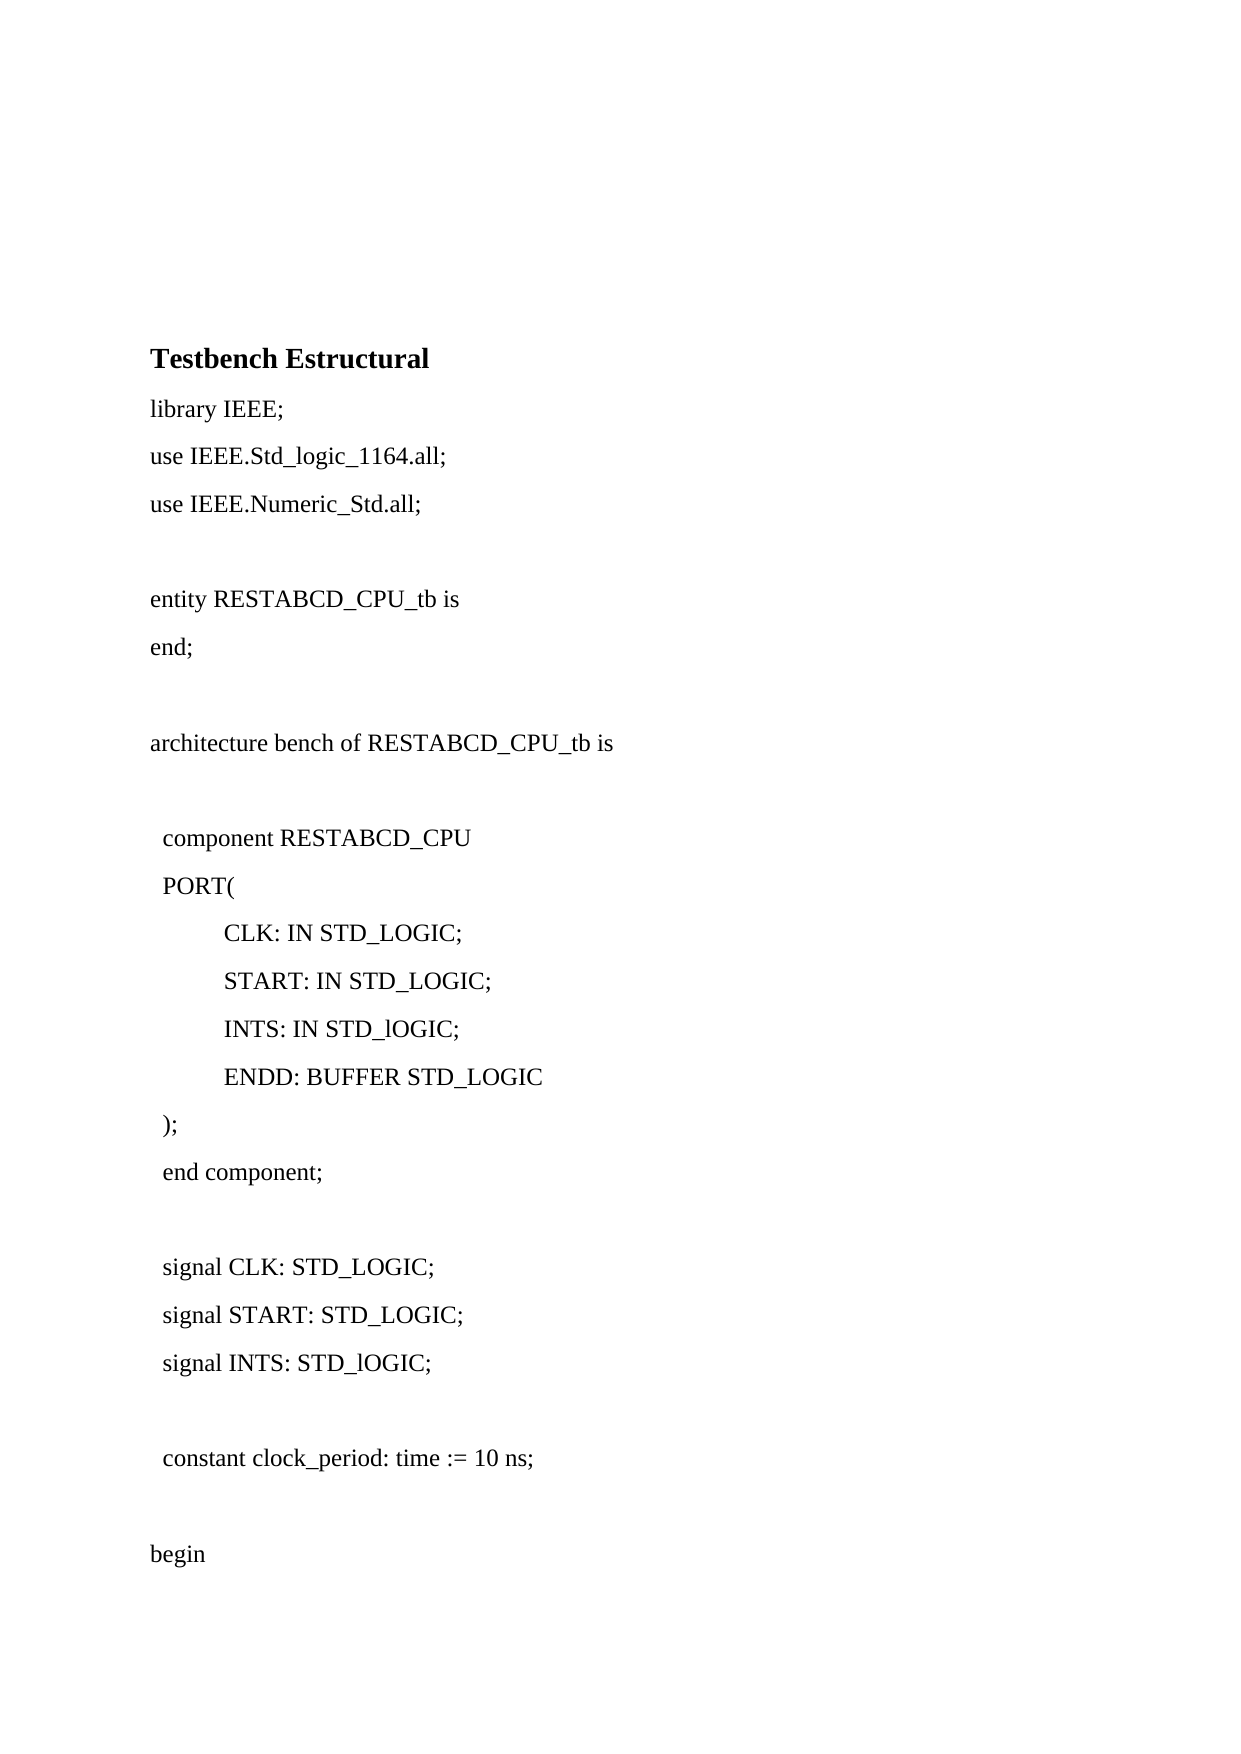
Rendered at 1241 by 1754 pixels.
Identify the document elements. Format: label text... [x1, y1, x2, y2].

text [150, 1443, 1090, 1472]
text entity RESTABCD_CPU_tb is [150, 584, 1090, 613]
text CLK: IN STD_LOGIC; [150, 918, 1090, 947]
text PORT( [150, 871, 1090, 899]
text INTS: IN STD_lOGIC; [150, 1014, 1090, 1043]
text component RESTABCD_CPU [150, 823, 1090, 852]
text Testbench Estructural [150, 341, 1090, 374]
text ); [150, 1109, 1090, 1138]
text ENDD: BUFFER STD_LOGIC [150, 1062, 1090, 1090]
text end; [150, 632, 1090, 661]
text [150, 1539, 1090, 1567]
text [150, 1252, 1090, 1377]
text architecture bench of RESTABCD_CPU_tb is [150, 728, 1090, 756]
text START: IN STD_LOGIC; [150, 966, 1090, 995]
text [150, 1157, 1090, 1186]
text use IEEE.Numeric_Std.all; [150, 489, 1090, 518]
text use IEEE.Std_logic_1164.all; [150, 441, 1090, 470]
text library IEEE; [150, 394, 1090, 422]
